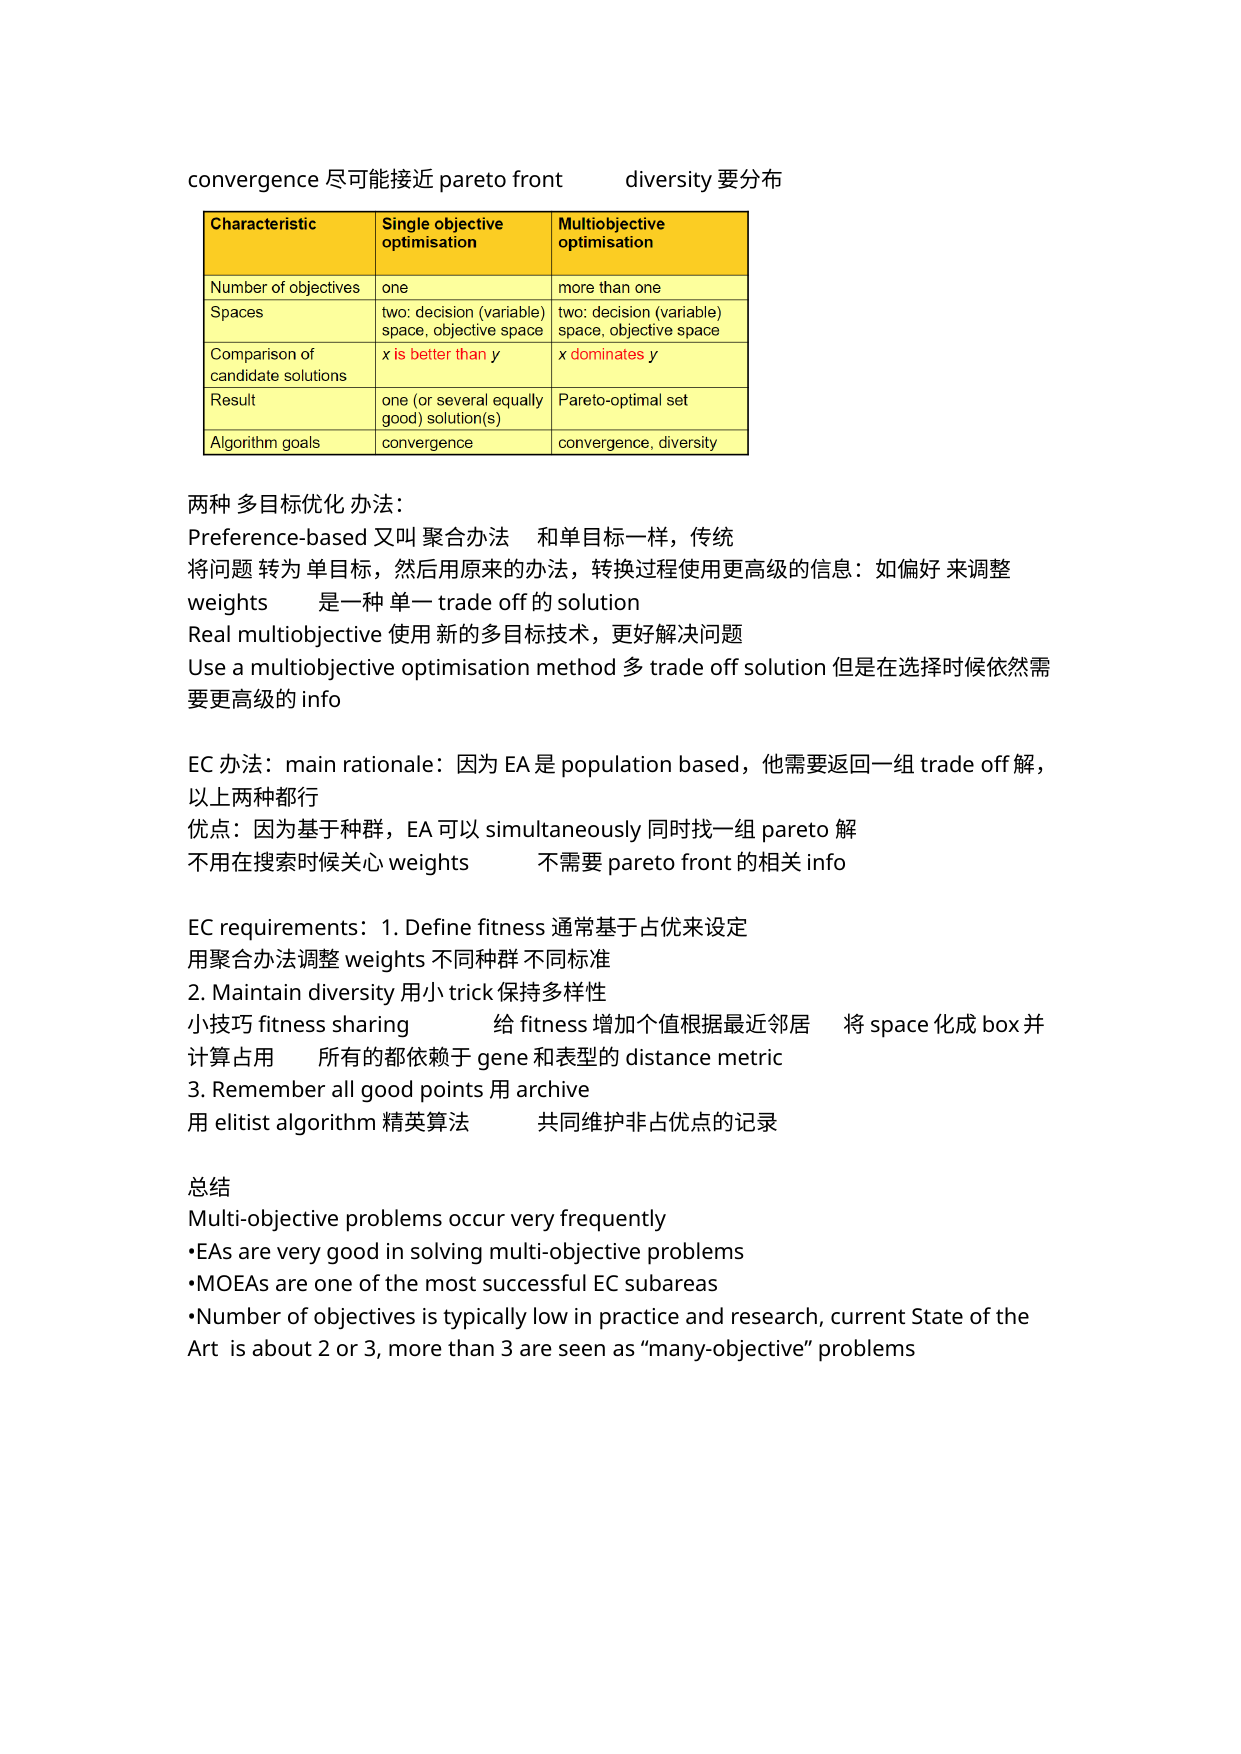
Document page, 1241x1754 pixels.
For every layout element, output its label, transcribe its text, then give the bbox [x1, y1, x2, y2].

text •Number of objectives is typically low in practice and research, current State of the Art is about 2 or 3, more than 3 are seen as “many-objective” problems [187, 1299, 1053, 1364]
text 3. Remember all good points 用archive [187, 1072, 1053, 1104]
text •EAs are very good in solving multi-objective problems [187, 1234, 1053, 1267]
text 不用在搜索时候关心weights 不需要pareto front的相关info [187, 844, 1053, 877]
text 总结 [187, 1169, 1053, 1202]
text 用 elitist algorithm 精英算法 共同维护非占优点的记录 [187, 1104, 1053, 1137]
text convergence 尽可能接近pareto front diversity 要分布 [187, 162, 1053, 194]
picture [193, 194, 758, 466]
text 用聚合办法调整weights 不同种群 不同标准 [187, 942, 1053, 974]
text 2. Maintain diversity 用小trick保持多样性 [187, 974, 1053, 1007]
text 小技巧 fitness sharing 给fitness增加个值根据最近邻居 将space化成box并计算占用 所有的都依赖于 gene和表型的 distance metric [187, 1007, 1053, 1072]
text 两种 多目标优化 办法： [187, 487, 1053, 519]
text EC requirements：1. Define fitness 通常基于占优来设定 [187, 909, 1053, 942]
text Preference-based 又叫 聚合办法 和单目标一样，传统 [187, 519, 1053, 552]
text •MOEAs are one of the most successful EC subareas [187, 1267, 1053, 1299]
text 将问题 转为 单目标，然后用原来的办法，转换过程使用更高级的信息：如偏好 来调整weights 是一种 单一 trade off的solution [187, 552, 1053, 617]
text Multi-objective problems occur very frequently [187, 1202, 1053, 1234]
text EC 办法：main rationale：因为EA是population based，他需要返回一组 trade off解，以上两种都行 [187, 747, 1053, 812]
text 优点：因为基于种群，EA可以 simultaneously 同时找一组 pareto 解 [187, 812, 1053, 844]
text Use a multiobjective optimisation method 多 trade off solution 但是在选择时候依然需要更高级的info [187, 649, 1053, 714]
text Real multiobjective 使用 新的多目标技术，更好解决问题 [187, 617, 1053, 649]
